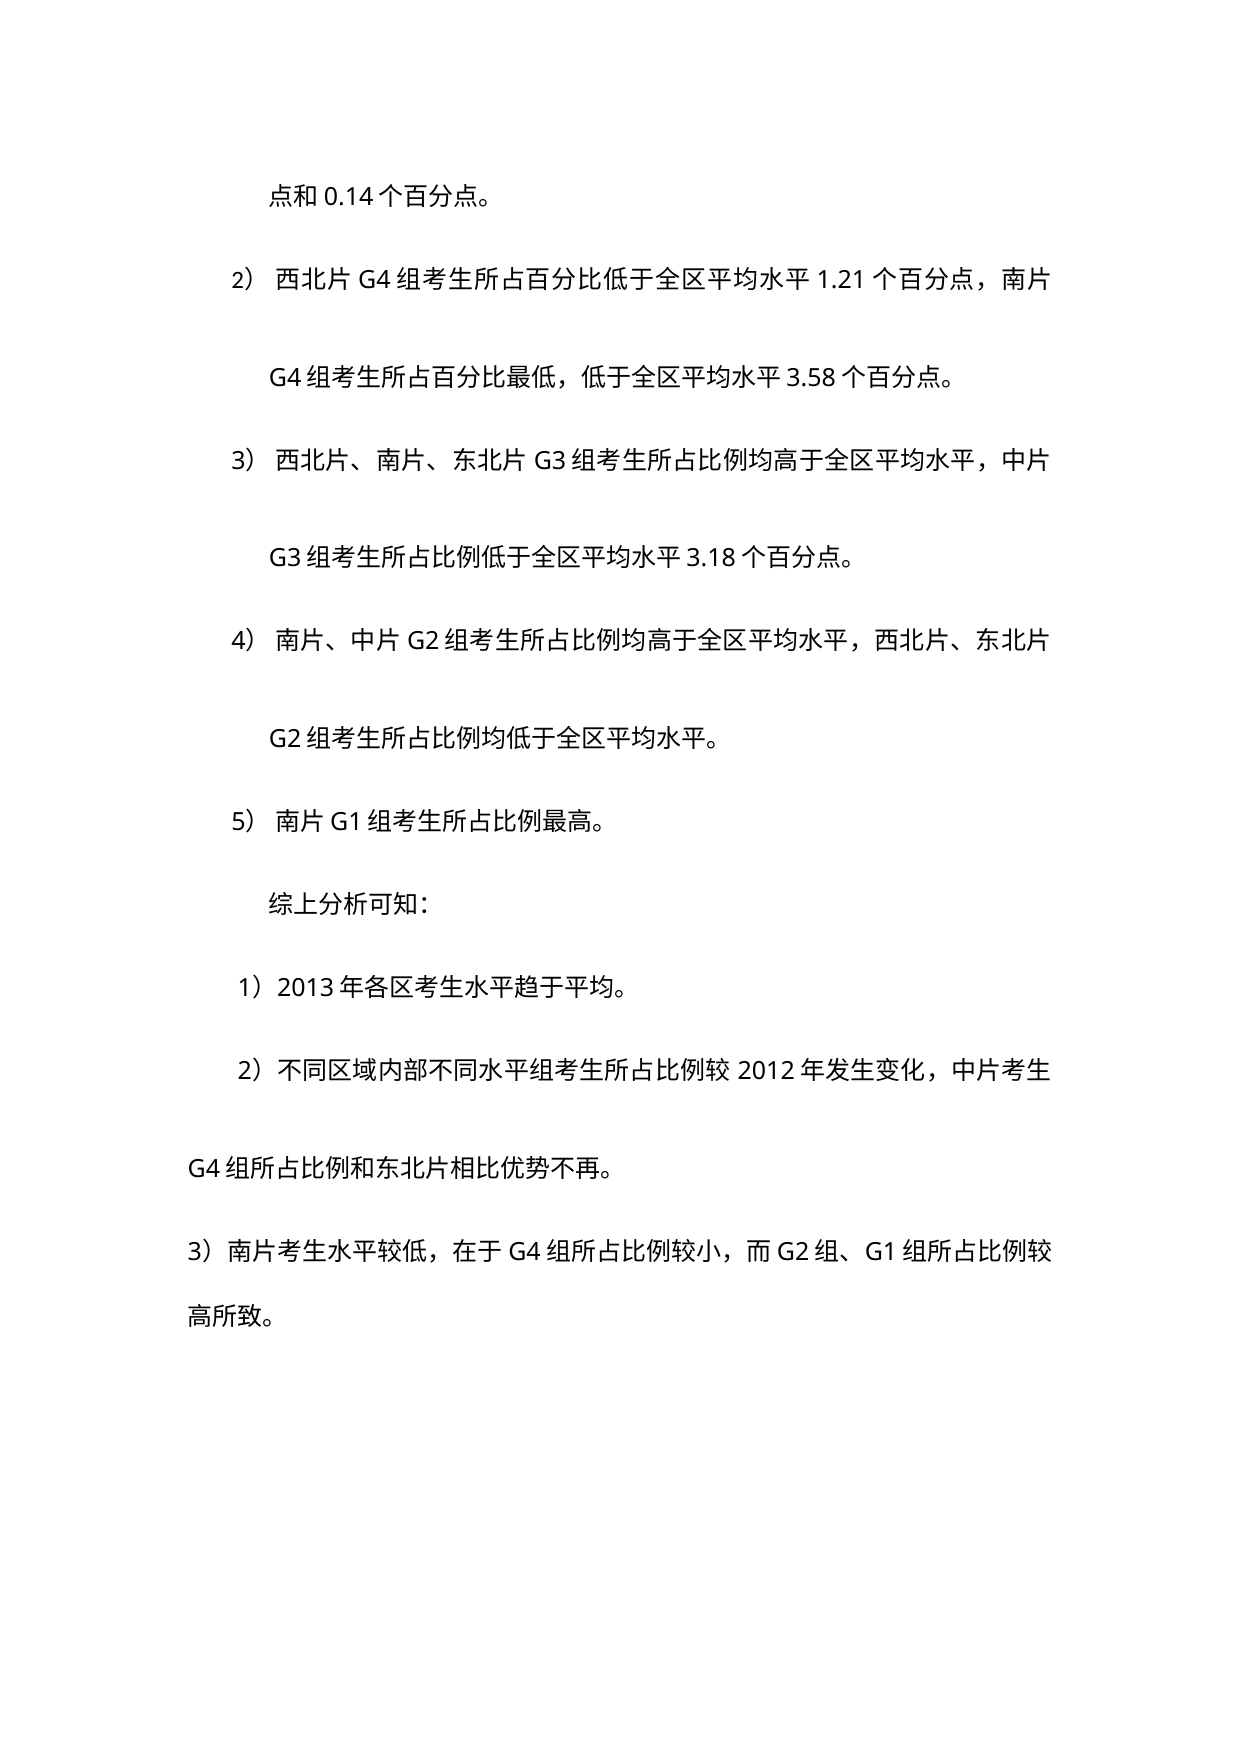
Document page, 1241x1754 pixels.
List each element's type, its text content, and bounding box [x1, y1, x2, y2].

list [231, 162, 1053, 227]
text 3）南片考生水平较低，在于G4组所占比例较小，而G2组、G1组所占比例较高所致。 [187, 1217, 1053, 1347]
text 2）不同区域内部不同水平组考生所占比例较2012年发生变化，中片考生G4组所占比例和东北片相比优势不再。 [187, 1036, 1053, 1199]
list 南片、中片G2组考生所占比例均高于全区平均水平，西北片、东北片G2组考生所占比例均低于全区平均水平。 [231, 606, 1053, 769]
text 1）2013年各区考生水平趋于平均。 [187, 953, 1053, 1018]
list 南片G1组考生所占比例最高。 [231, 787, 1053, 852]
list 西北片G4组考生所占百分比低于全区平均水平1.21个百分点，南片G4组考生所占百分比最低，低于全区平均水平3.58个百分点。 [231, 245, 1053, 408]
text 综上分析可知： [269, 870, 1053, 935]
list 西北片、南片、东北片G3组考生所占比例均高于全区平均水平，中片G3组考生所占比例低于全区平均水平3.18个百分点。 [231, 426, 1053, 588]
